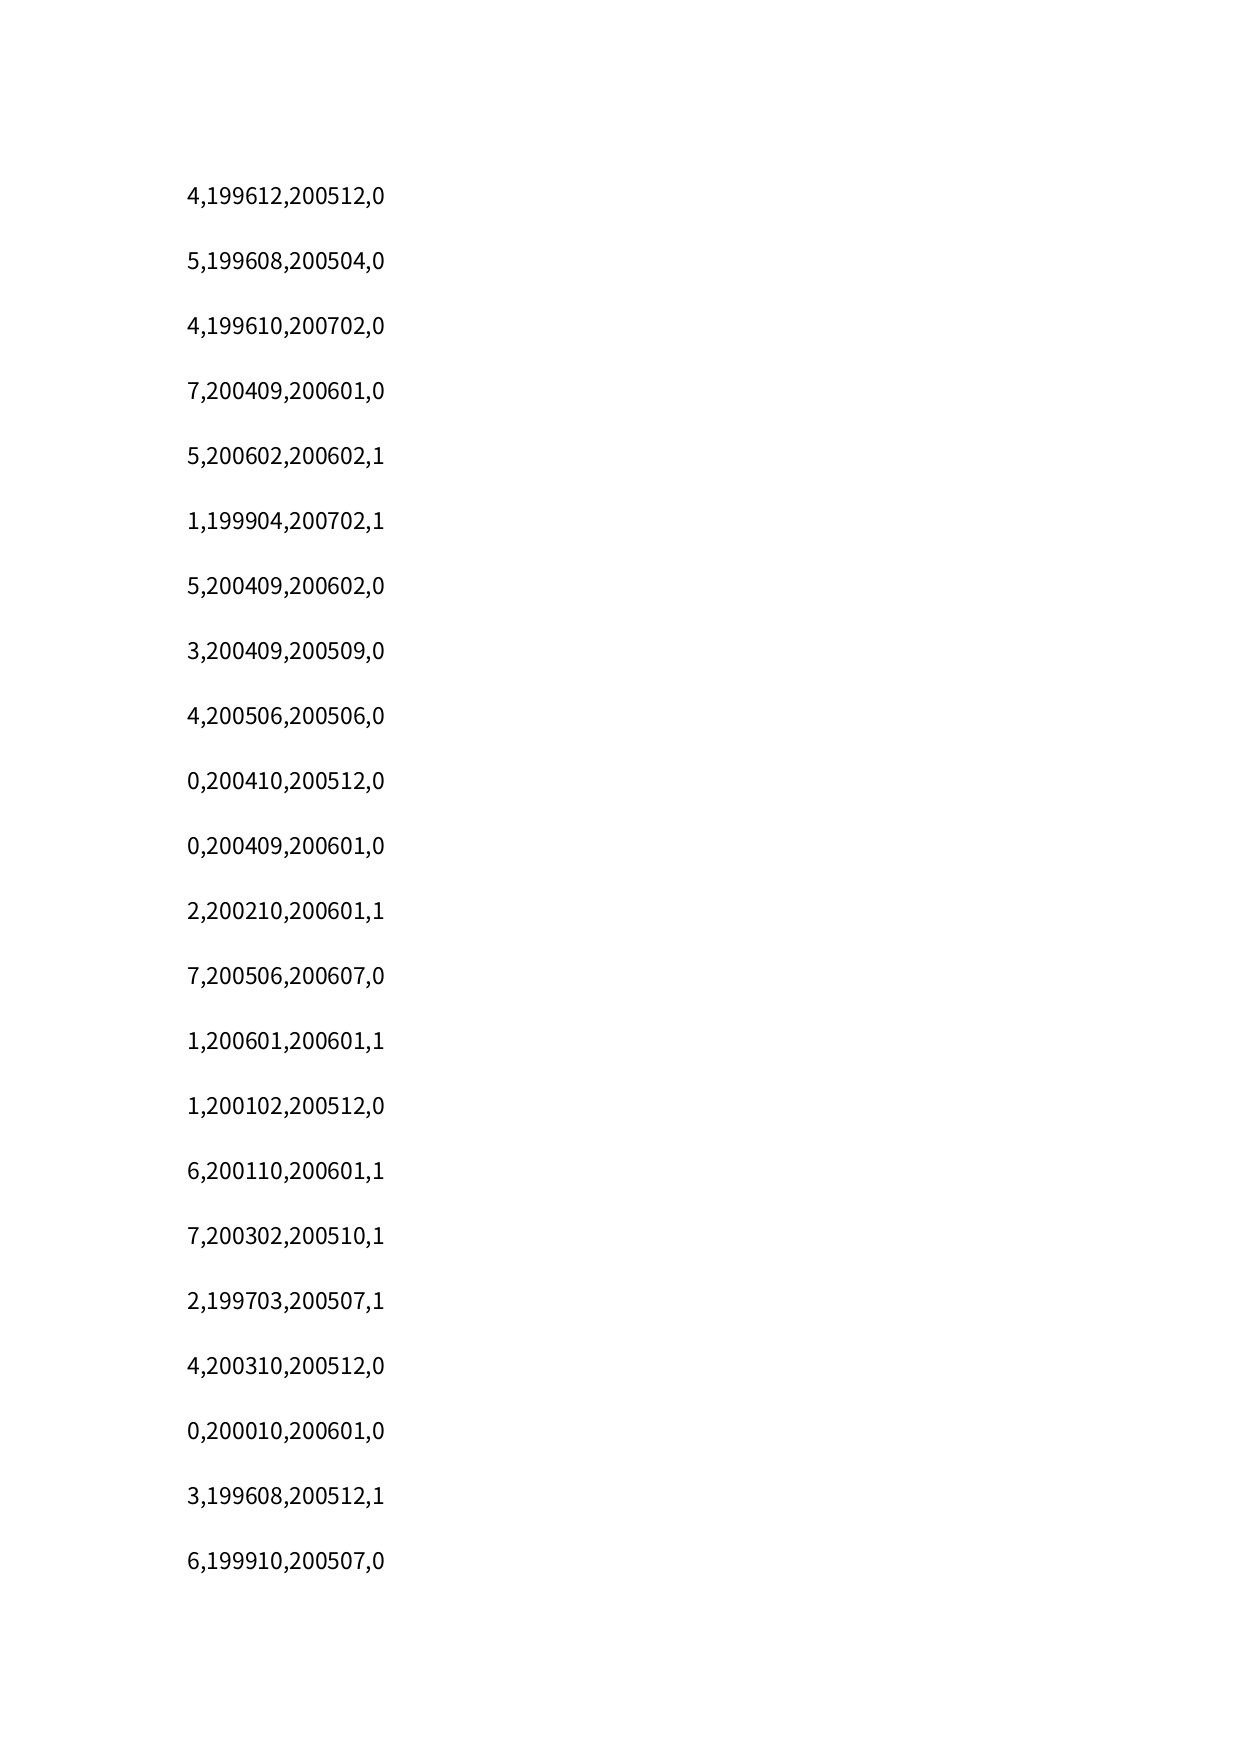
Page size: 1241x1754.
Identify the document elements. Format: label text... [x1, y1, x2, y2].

text 1,200601,200601,1 [187, 1007, 1053, 1072]
text 0,200010,200601,0 [187, 1397, 1053, 1462]
text 5,200409,200602,0 [187, 552, 1053, 617]
text 7,200409,200601,0 [187, 357, 1053, 422]
text 1,200102,200512,0 [187, 1072, 1053, 1137]
text 3,200409,200509,0 [187, 617, 1053, 682]
text 6,199910,200507,0 [187, 1527, 1053, 1592]
text 4,200506,200506,0 [187, 682, 1053, 747]
text 1,199904,200702,1 [187, 487, 1053, 552]
text 0,200410,200512,0 [187, 747, 1053, 812]
text 7,200302,200510,1 [187, 1202, 1053, 1267]
text 4,199610,200702,0 [187, 292, 1053, 357]
text 7,200506,200607,0 [187, 942, 1053, 1007]
text 5,200602,200602,1 [187, 422, 1053, 487]
text 6,200110,200601,1 [187, 1137, 1053, 1202]
text 4,199612,200512,0 [187, 162, 1053, 227]
text 5,199608,200504,0 [187, 227, 1053, 292]
text 3,199608,200512,1 [187, 1462, 1053, 1527]
text 2,199703,200507,1 [187, 1267, 1053, 1332]
text 4,200310,200512,0 [187, 1332, 1053, 1397]
text 0,200409,200601,0 [187, 812, 1053, 877]
text 2,200210,200601,1 [187, 877, 1053, 942]
